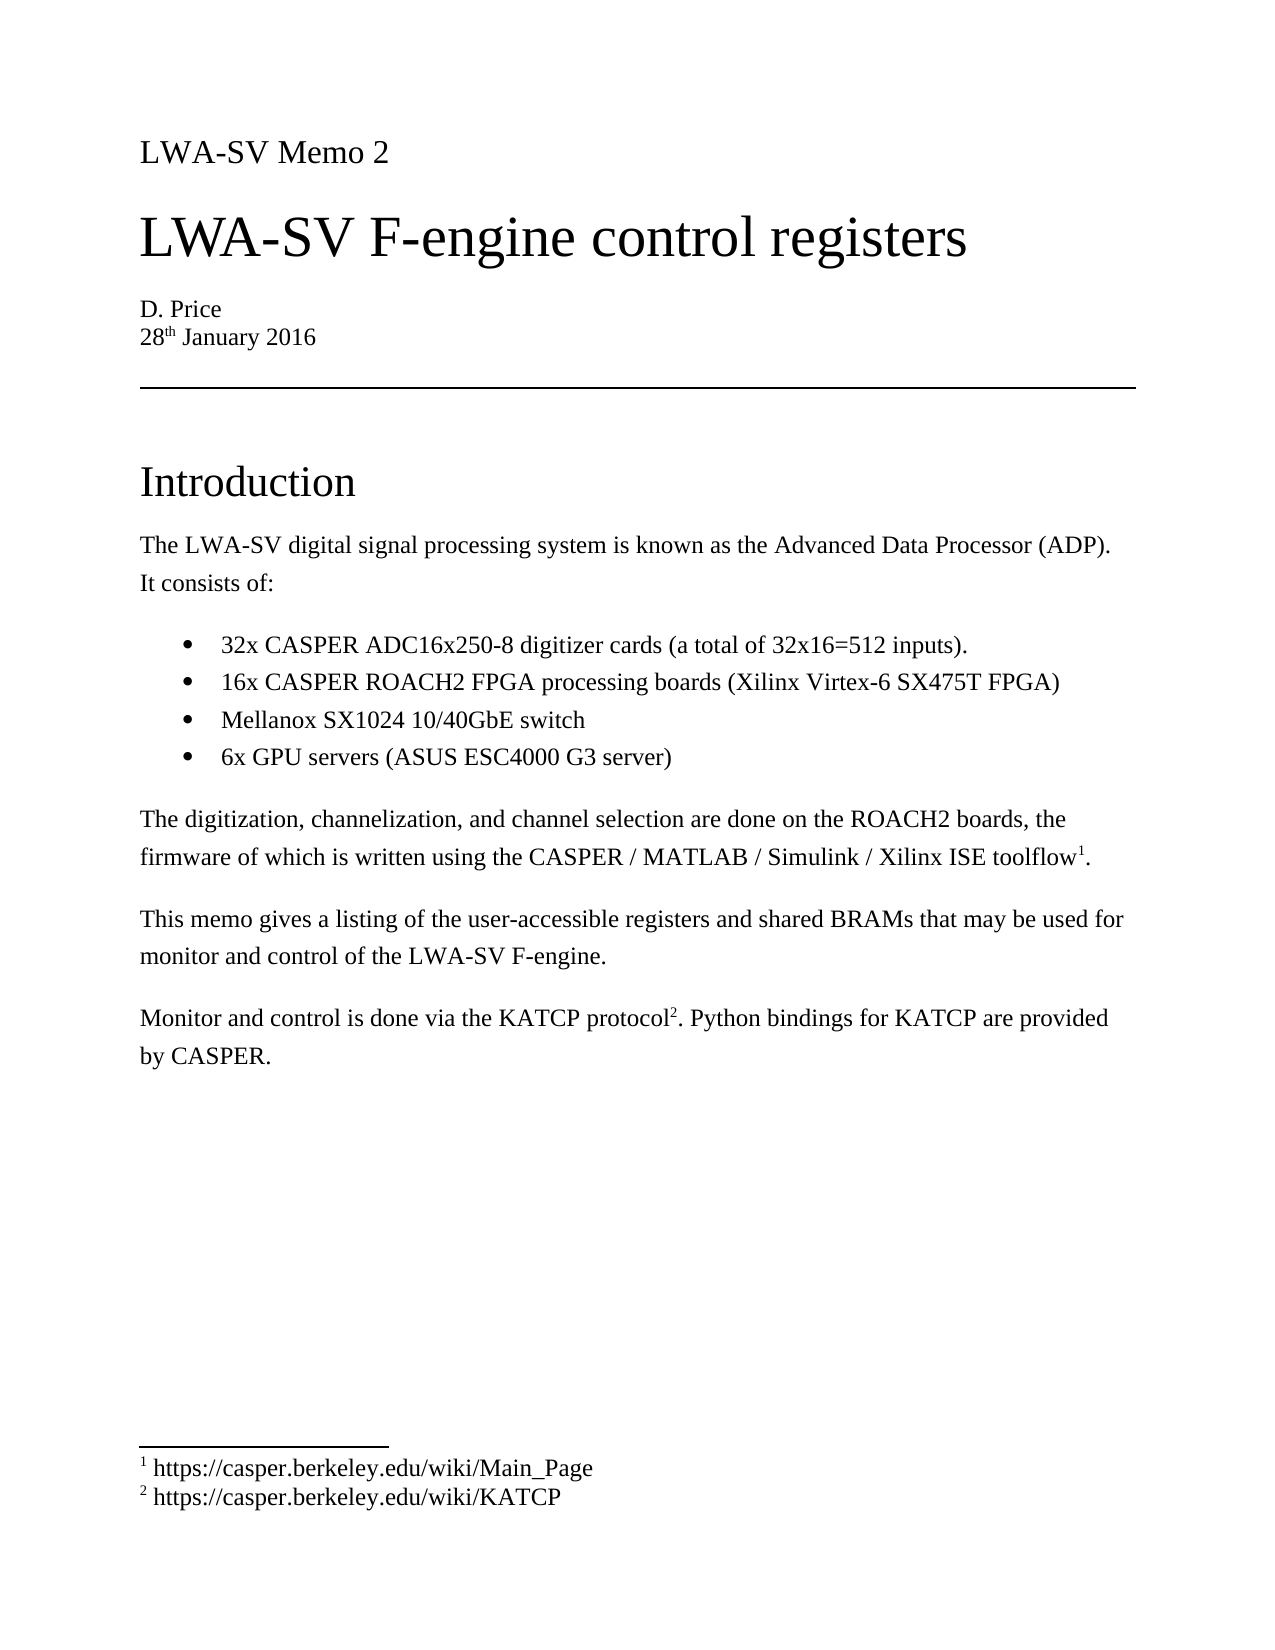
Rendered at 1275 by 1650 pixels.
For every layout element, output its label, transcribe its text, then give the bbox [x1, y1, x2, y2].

text Monitor and control is done via the KATCP protocol. Python bindings for KATCP are provided by CASPER. [139, 1003, 1136, 1069]
text This memo gives a listing of the user-accessible registers and shared BRAMs that may be used for monitor and control of the LWA-SV F-engine. [139, 904, 1136, 970]
text D. Price 28th January 2016 [139, 294, 1136, 389]
subtitle LWA-SV Memo 2 [139, 132, 1136, 170]
subtitle Introduction [139, 455, 1136, 506]
list 32x CASPER ADC16x250-8 digitizer cards (a total of 32x16=512 inputs). [183, 630, 1136, 659]
list 6x GPU servers (ASUS ESC4000 G3 server) [183, 742, 1136, 771]
list 16x CASPER ROACH2 FPGA processing boards (Xilinx Virtex-6 SX475T FPGA) [183, 667, 1136, 696]
title LWA-SV F-engine control registers [139, 202, 1136, 269]
text The LWA-SV digital signal processing system is known as the Advanced Data Processor (ADP). It consists of: [139, 531, 1136, 597]
text The digitization, channelization, and channel selection are done on the ROACH2 boards, the firmware of which is written using the CASPER / MATLAB / Simulink / Xilinx ISE toolflow. [139, 804, 1136, 870]
list Mellanox SX1024 10/40GbE switch [183, 705, 1136, 733]
